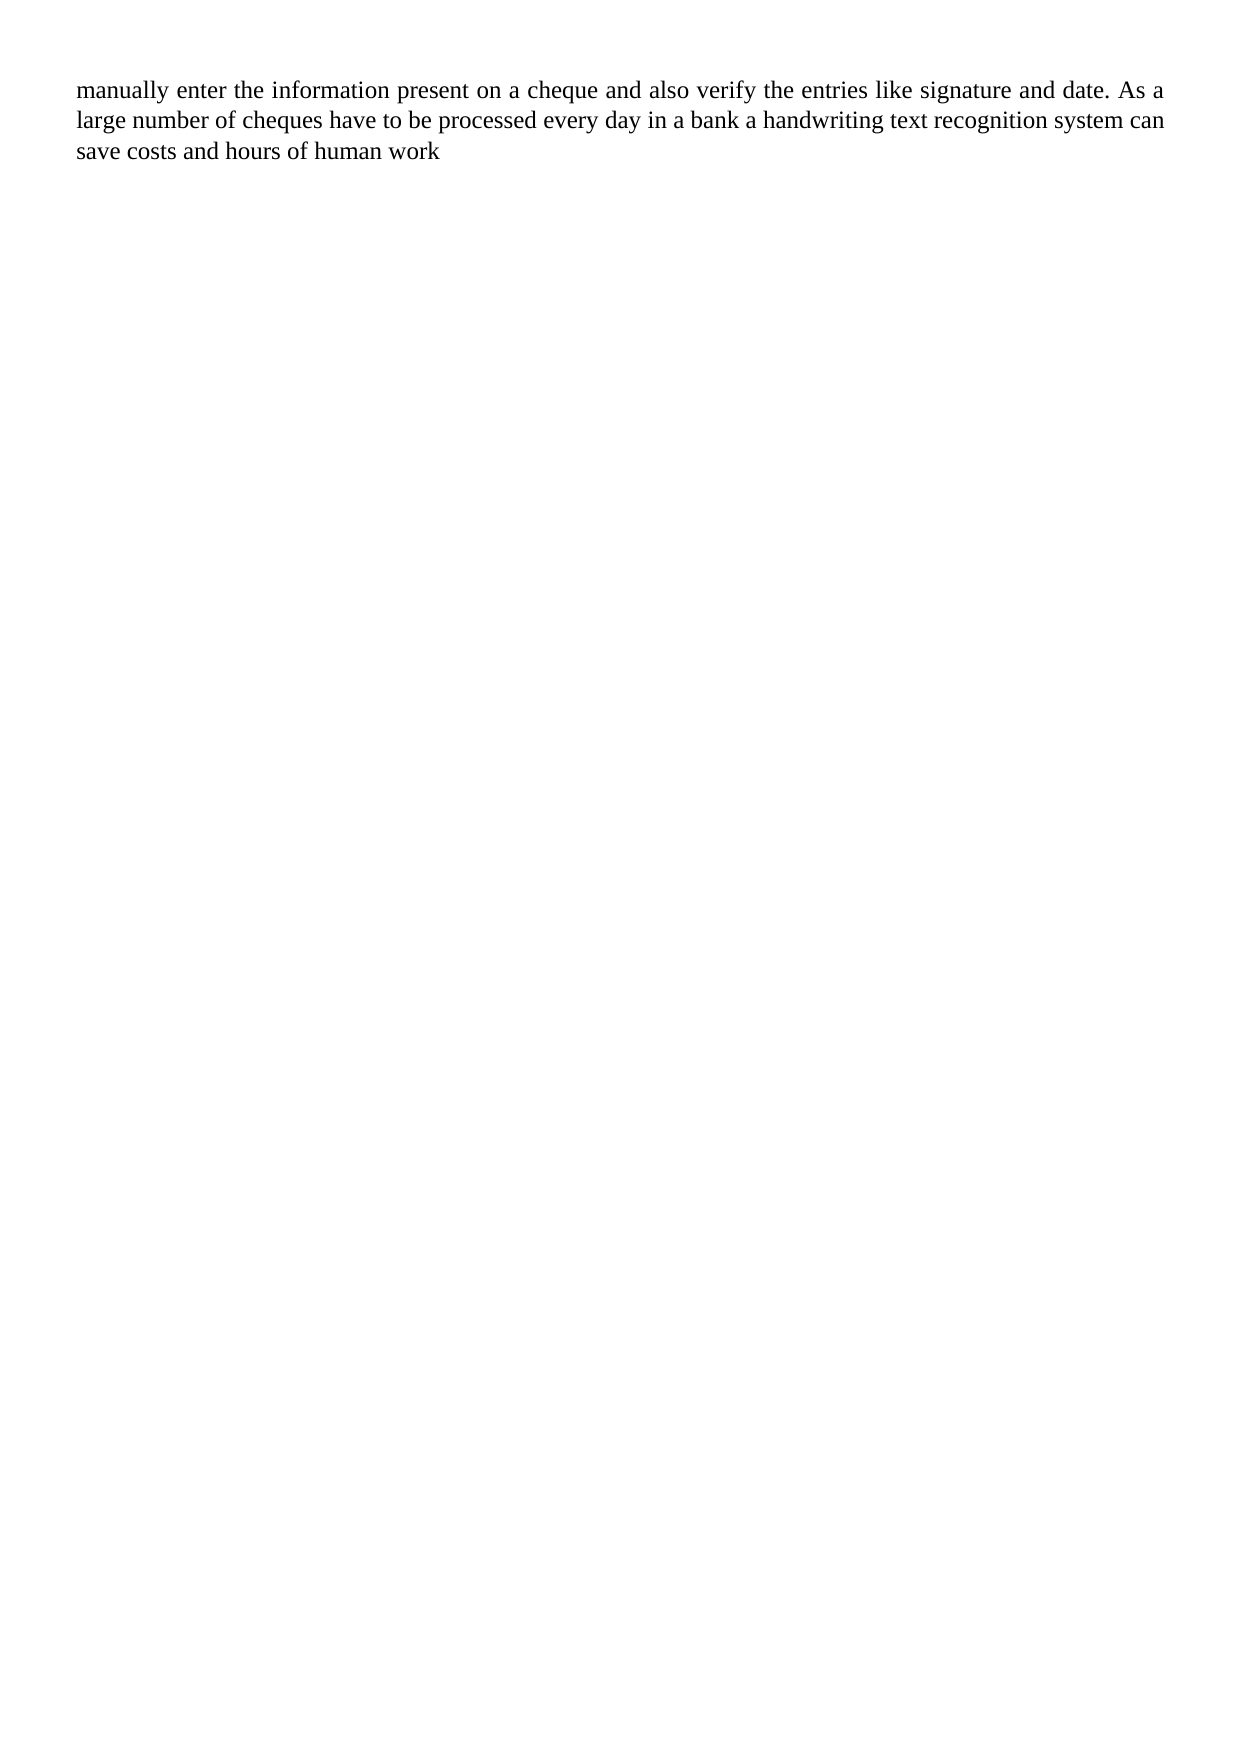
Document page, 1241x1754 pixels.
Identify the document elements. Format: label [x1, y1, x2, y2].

text [75, 75, 1165, 164]
